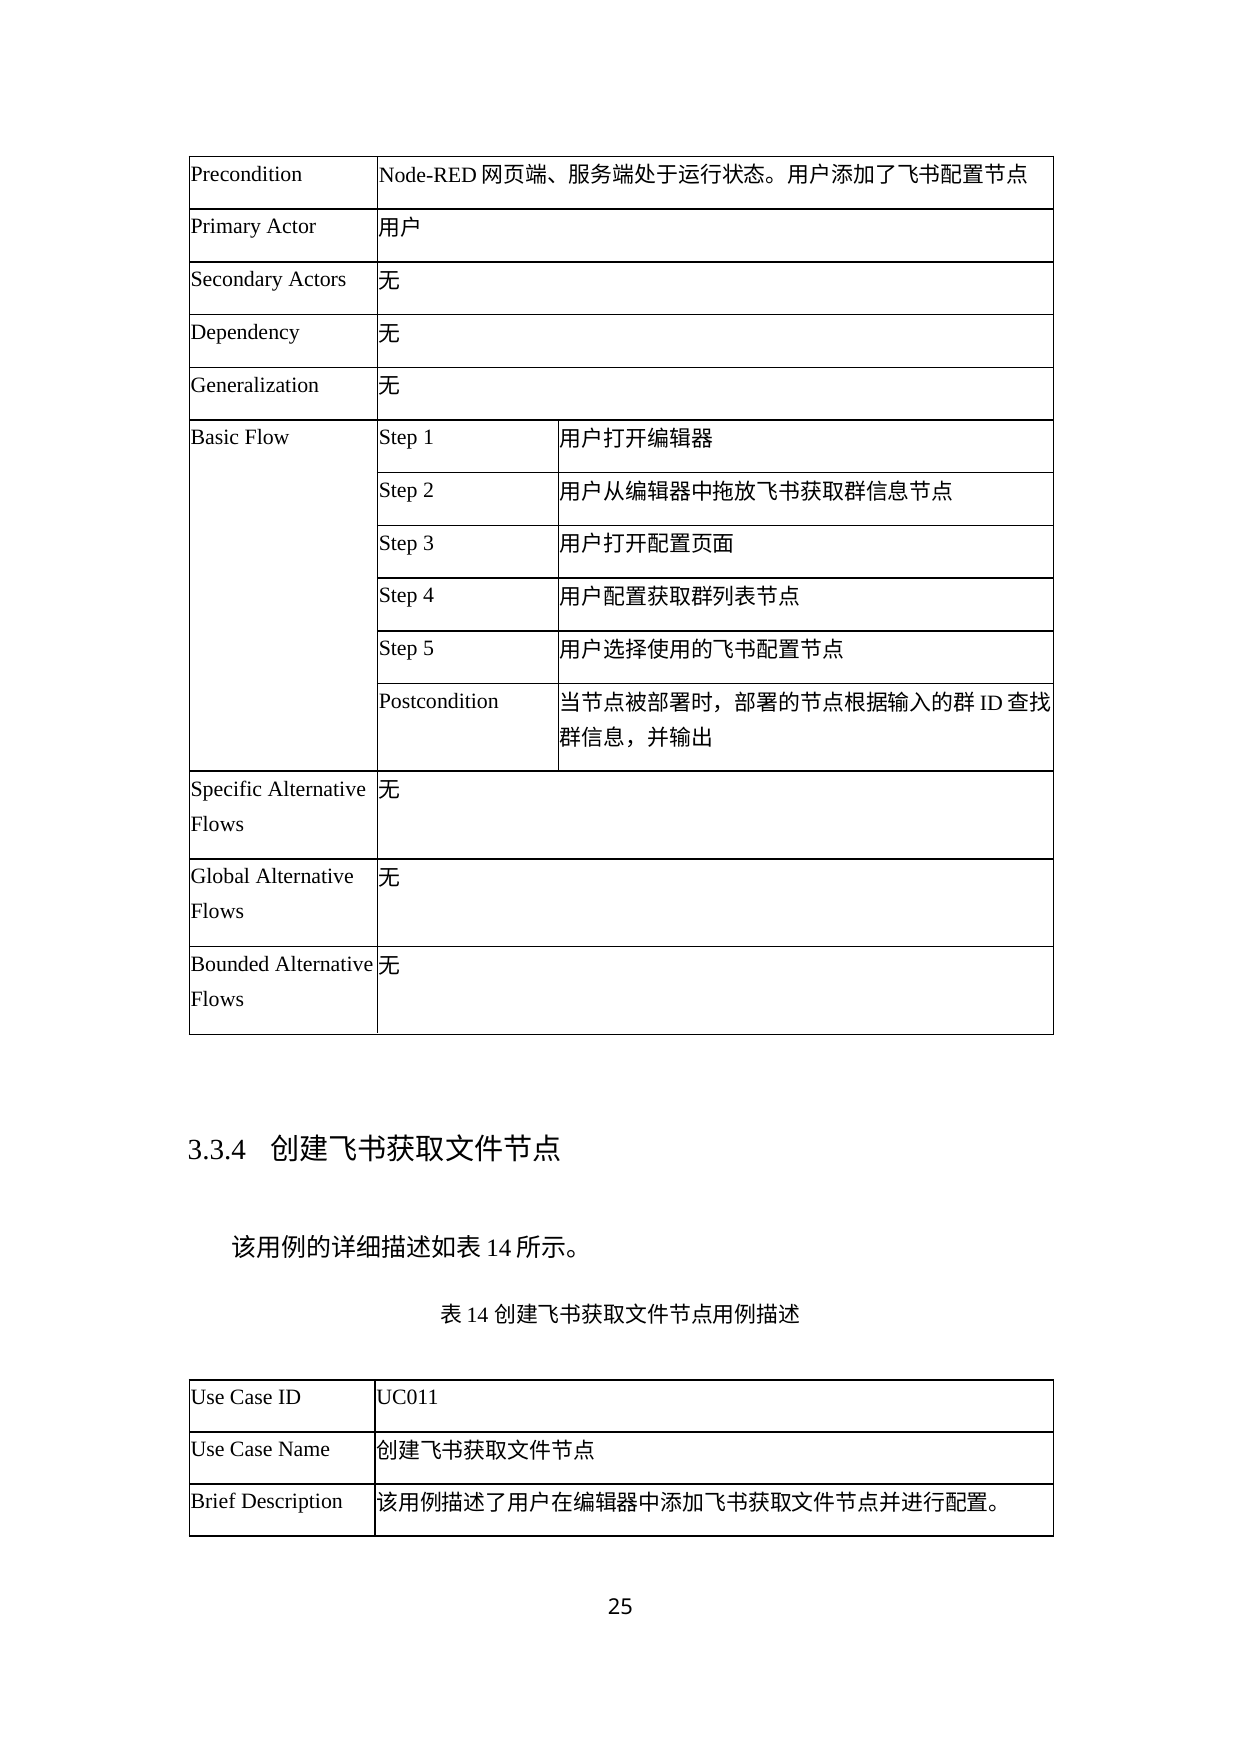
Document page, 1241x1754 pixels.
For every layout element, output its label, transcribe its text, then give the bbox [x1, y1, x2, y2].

table_cell Precondition [190, 157, 377, 208]
table_cell 用户选择使用的飞书配置节点 [559, 632, 1053, 683]
list 创建飞书获取文件节点 [187, 1114, 1053, 1179]
table_cell 无 [378, 315, 1053, 366]
table_cell Secondary Actors [190, 263, 377, 314]
table_cell 无 [378, 947, 1053, 1033]
table_cell Step 1 [378, 421, 558, 472]
table_cell 无 [378, 263, 1053, 314]
table_cell Generalization [190, 368, 377, 419]
table_cell Node-RED网页端、服务端处于运行状态。用户添加了飞书配置节点 [378, 157, 1053, 208]
table_cell 无 [378, 860, 1053, 946]
table_cell Step 5 [378, 632, 558, 683]
table_cell 用户配置获取群列表节点 [559, 579, 1053, 630]
table_cell Bounded Alternative Flows [190, 947, 377, 1033]
table_cell Step 3 [378, 526, 558, 577]
table_cell Brief Description [190, 1485, 374, 1535]
table_cell 用户打开配置页面 [559, 526, 1053, 577]
table_cell 创建飞书获取文件节点 [376, 1433, 1053, 1483]
table_cell 用户 [378, 210, 1053, 261]
table_cell Primary Actor [190, 210, 377, 261]
table_cell Dependency [190, 315, 377, 366]
table_cell Step 4 [378, 579, 558, 630]
table_cell 无 [378, 368, 1053, 419]
table_cell Use Case Name [190, 1433, 374, 1483]
table_cell 用户从编辑器中拖放飞书获取群信息节点 [559, 473, 1053, 524]
table_cell 无 [378, 772, 1053, 858]
text 该用例的详细描述如表14所示。 [187, 1213, 1053, 1278]
table_cell 该用例描述了用户在编辑器中添加飞书获取文件节点并进行配置。 [376, 1485, 1053, 1535]
table_cell Global Alternative Flows [190, 860, 377, 946]
table_header UC011 [376, 1381, 1053, 1431]
text 表14 创建飞书获取文件节点用例描述 [187, 1296, 1053, 1329]
table_cell Basic Flow [190, 421, 377, 770]
table_cell Postcondition [378, 684, 558, 770]
table_cell 当节点被部署时，部署的节点根据输入的群ID查找群信息，并输出 [559, 684, 1053, 770]
table_header Use Case ID [190, 1381, 374, 1431]
table_cell Step 2 [378, 473, 558, 524]
table_cell Specific Alternative Flows [190, 772, 377, 858]
table_cell 用户打开编辑器 [559, 421, 1053, 472]
